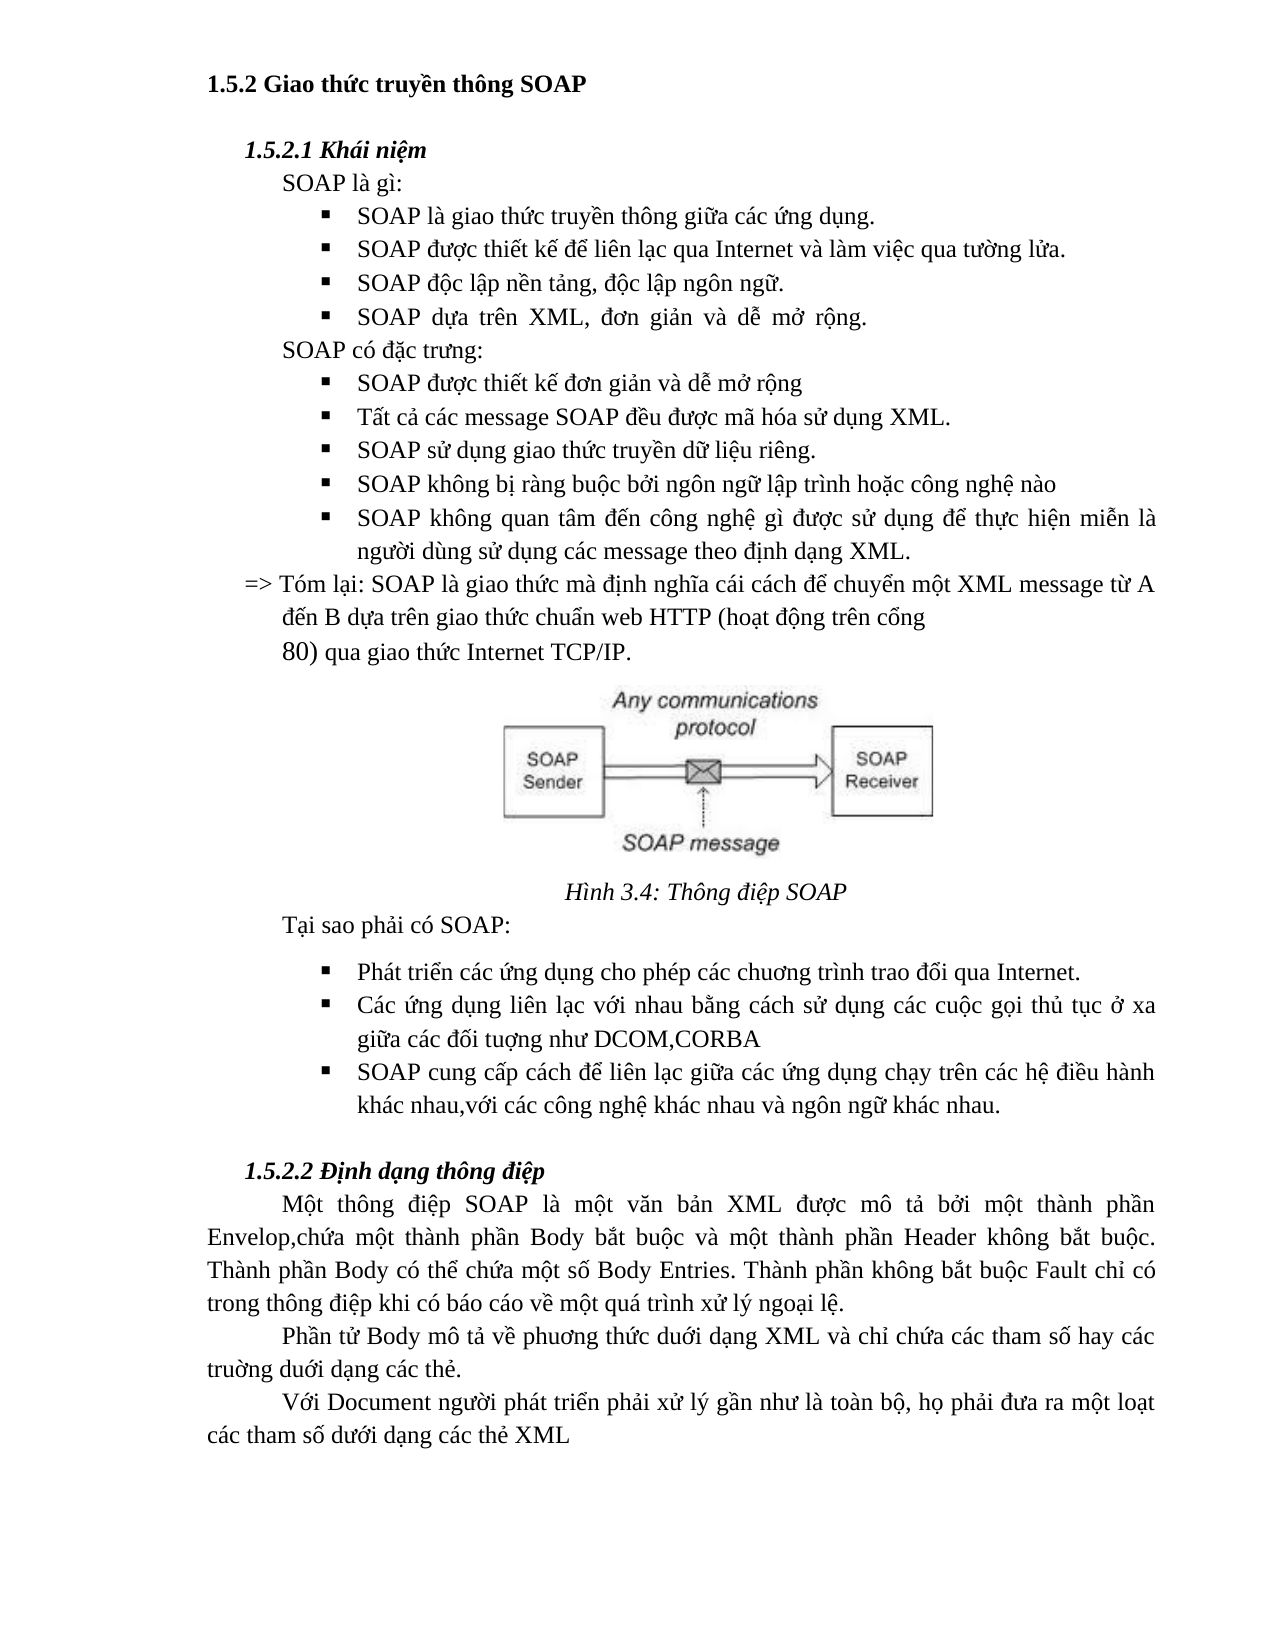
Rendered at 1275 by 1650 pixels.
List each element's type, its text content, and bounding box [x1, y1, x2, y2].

picture [503, 685, 934, 859]
list Tất cả các message SOAP đều được mã hóa sử dụng XML. [319, 402, 1169, 431]
list Các ứng dụng liên lạc với nhau bằng cách sử dụng các cuộc gọi thủ tục ở xa giữa các đối tuợng như DCOM,CORBA [319, 990, 1157, 1052]
list SOAP sử dụng giao thức truyền dữ liệu riêng. [319, 436, 1169, 465]
list SOAP độc lập nền tảng, độc lập ngôn ngữ. [319, 268, 1169, 297]
text Tại sao phải có SOAP: [282, 910, 1157, 938]
list qua giao thức Internet TCP/IP. [282, 636, 1169, 667]
text Hình 3.4: Thông điệp SOAP [564, 877, 1157, 906]
list SOAP được thiết kế để liên lạc qua Internet và làm việc qua tường lửa. [319, 234, 1169, 264]
text => Tóm lại: SOAP là giao thức mà định nghĩa cái cách để chuyển một XML message từ A đến B dựa trên giao thức chuẩn web HTTP (hoạt động trên cổng [244, 569, 1157, 631]
text Với Document người phát triển phải xử lý gần như là toàn bộ, họ phải đưa ra một loạt các tham số dưới dạng các thẻ XML [207, 1387, 1157, 1449]
subtitle 1.5.2.2 Định dạng thông điệp [244, 1156, 1169, 1185]
list SOAP dựa trên XML, đơn giản và dễ mở rộng. SOAP có đặc trưng: [282, 302, 867, 364]
list Phát triển các ứng dụng cho phép các chuơng trình trao đổi qua Internet. [319, 957, 1169, 986]
text SOAP là gì: [282, 168, 1157, 197]
list SOAP được thiết kế đơn giản và dễ mở rộng [319, 368, 1169, 398]
subtitle 1.5.2.1 Khái niệm [244, 135, 1169, 163]
text Một thông điệp SOAP là một văn bản XML được mô tả bởi một thành phần Envelop,chứa một thành phần Body bắt buộc và một thành phần Header không bắt buộc. Thành phần Body có thể chứa một số Body Entries. Thành phần không bắt buộc Fault chỉ có trong thông điệp khi có báo cáo về một quá trình xử lý ngoại lệ. [207, 1189, 1157, 1317]
list SOAP là giao thức truyền thông giữa các ứng dụng. [282, 201, 1169, 230]
list SOAP không quan tâm đến công nghệ gì được sử dụng để thực hiện miễn là người dùng sử dụng các message theo định dạng XML. [319, 503, 1157, 565]
list SOAP cung cấp cách để liên lạc giữa các ứng dụng chạy trên các hệ điều hành khác nhau,với các công nghệ khác nhau và ngôn ngữ khác nhau. [319, 1057, 1157, 1119]
subtitle 1.5.2 Giao thức truyền thông SOAP [207, 69, 1169, 97]
text Phần tử Body mô tả về phuơng thức duới dạng XML và chỉ chứa các tham số hay các truờng duới dạng các thẻ. [207, 1321, 1157, 1383]
list SOAP không bị ràng buộc bởi ngôn ngữ lập trình hoặc công nghệ nào [319, 469, 1169, 498]
